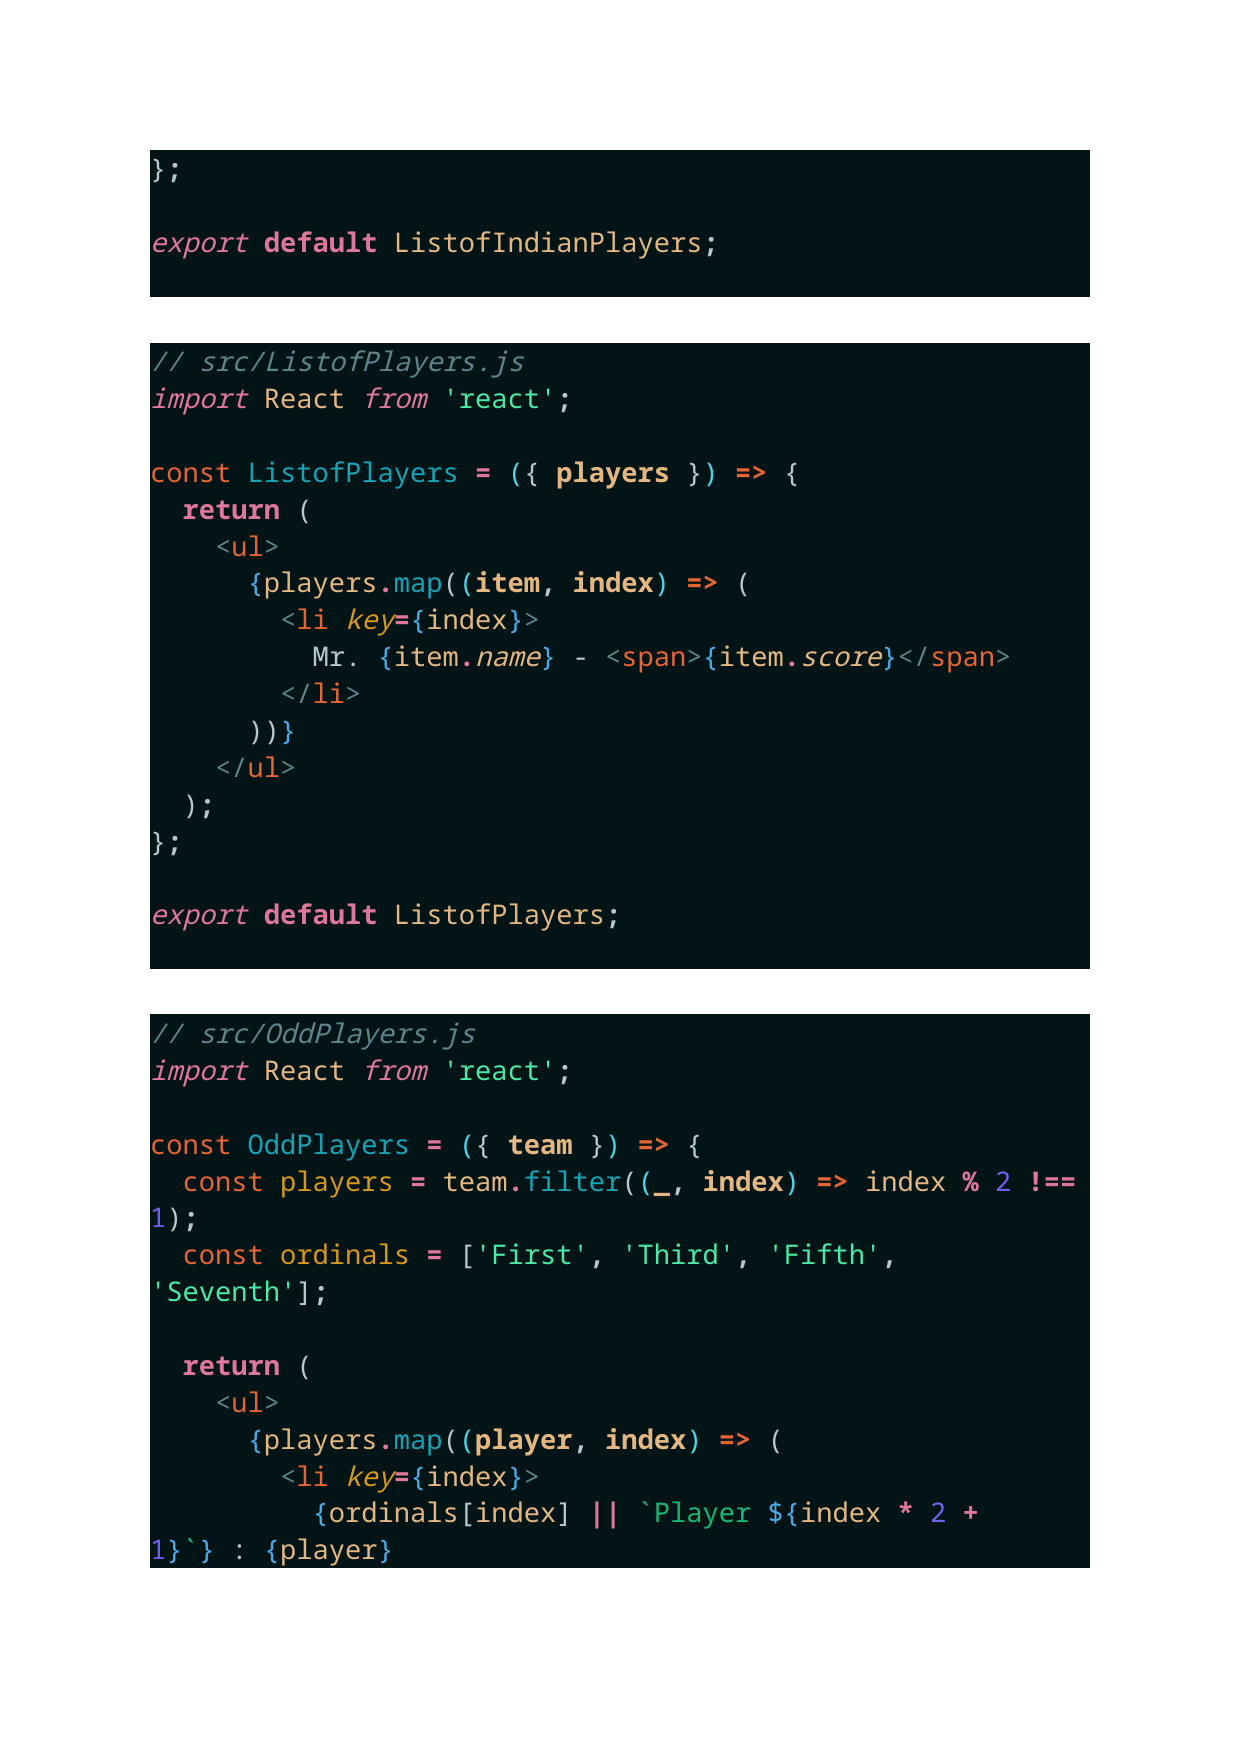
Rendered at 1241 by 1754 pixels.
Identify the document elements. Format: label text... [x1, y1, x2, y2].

text <ul> [150, 527, 1090, 564]
text // src/ListofPlayers.js [150, 343, 1090, 379]
text import React from 'react'; [150, 379, 1090, 416]
text const ordinals = ['First', 'Third', 'Fifth', 'Seventh']; [150, 1236, 1090, 1309]
text <li key={index}> [150, 1457, 1090, 1494]
text export default ListofIndianPlayers; [150, 224, 1090, 261]
text export default ListofPlayers; [150, 896, 1090, 933]
text const ListofPlayers = ({ players }) => { [150, 453, 1090, 490]
text return ( [150, 1346, 1090, 1383]
text import React from 'react'; [150, 1051, 1090, 1088]
text <li key={index}> [150, 601, 1090, 638]
text </ul> [150, 748, 1090, 785]
text {players.map((item, index) => ( [150, 564, 1090, 601]
text return ( [150, 490, 1090, 527]
text {ordinals[index] || `Player ${index * 2 + 1}`} : {player} [150, 1494, 1090, 1568]
text }; [150, 822, 1090, 859]
text ); [150, 785, 1090, 822]
text {players.map((player, index) => ( [150, 1420, 1090, 1457]
text const players = team.filter((_, index) => index % 2 !== 1); [150, 1162, 1090, 1236]
text </li> [150, 674, 1090, 711]
text <ul> [150, 1383, 1090, 1420]
text // src/OddPlayers.js [150, 1014, 1090, 1051]
text const OddPlayers = ({ team }) => { [150, 1125, 1090, 1162]
text }; [150, 150, 1090, 187]
text ))} [150, 711, 1090, 748]
text Mr. {item.name} - <span>{item.score}</span> [150, 638, 1090, 674]
